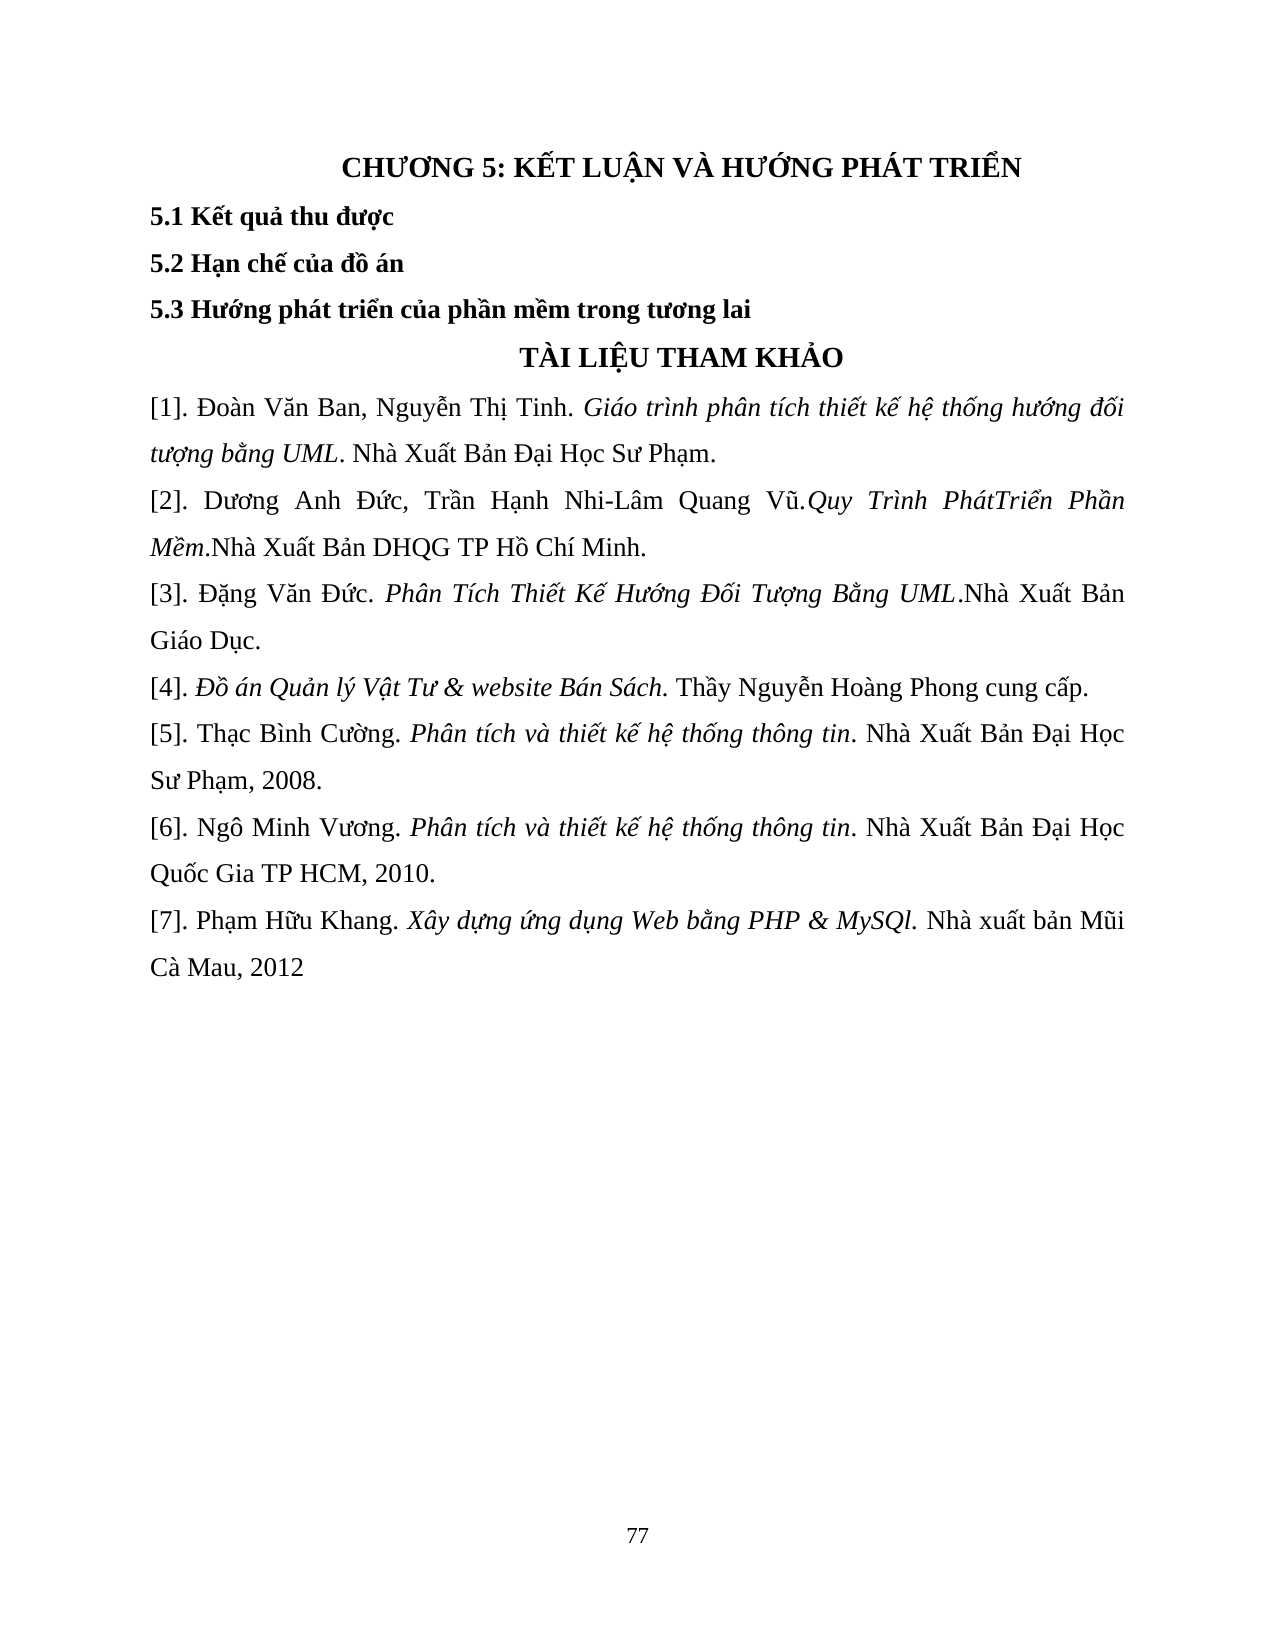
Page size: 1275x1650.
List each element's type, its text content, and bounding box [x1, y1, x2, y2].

text [2]. Dương Anh Đức, Trần Hạnh Nhi-Lâm Quang Vũ.Quy Trình PhátTriển Phần Mềm.Nhà Xuất Bản DHQG TP Hồ Chí Minh. [150, 484, 1125, 562]
text [7]. Phạm Hữu Khang. Xây dựng ứng dụng Web bằng PHP & MySQl. Nhà xuất bản Mũi Cà Mau, 2012 [150, 904, 1125, 982]
subtitle CHƯƠNG 5: KẾT LUẬN VÀ HƯỚNG PHÁT TRIỂN [238, 150, 1125, 183]
text [6]. Ngô Minh Vương. Phân tích và thiết kế hệ thống thông tin. Nhà Xuất Bản Đại Học Quốc Gia TP HCM, 2010. [150, 811, 1125, 888]
text [1]. Đoàn Văn Ban, Nguyễn Thị Tinh. Giáo trình phân tích thiết kế hệ thống hướng đối tượng bằng UML. Nhà Xuất Bản Đại Học Sư Phạm. [150, 391, 1125, 468]
subtitle TÀI LIỆU THAM KHẢO [238, 340, 1125, 374]
subtitle 5.2 Hạn chế của đồ án [150, 247, 1125, 278]
text [5]. Thạc Bình Cường. Phân tích và thiết kế hệ thống thông tin. Nhà Xuất Bản Đại Học Sư Phạm, 2008. [150, 717, 1125, 795]
subtitle 5.1 Kết quả thu được [150, 200, 1125, 231]
text [3]. Đặng Văn Đức. Phân Tích Thiết Kế Hướng Đối Tượng Bằng UML.Nhà Xuất Bản Giáo Dục. [150, 577, 1125, 655]
subtitle 5.3 Hướng phát triển của phần mềm trong tương lai [150, 294, 1125, 325]
text [4]. Đồ án Quản lý Vật Tư & website Bán Sách. Thầy Nguyễn Hoàng Phong cung cấp. [150, 671, 1125, 702]
